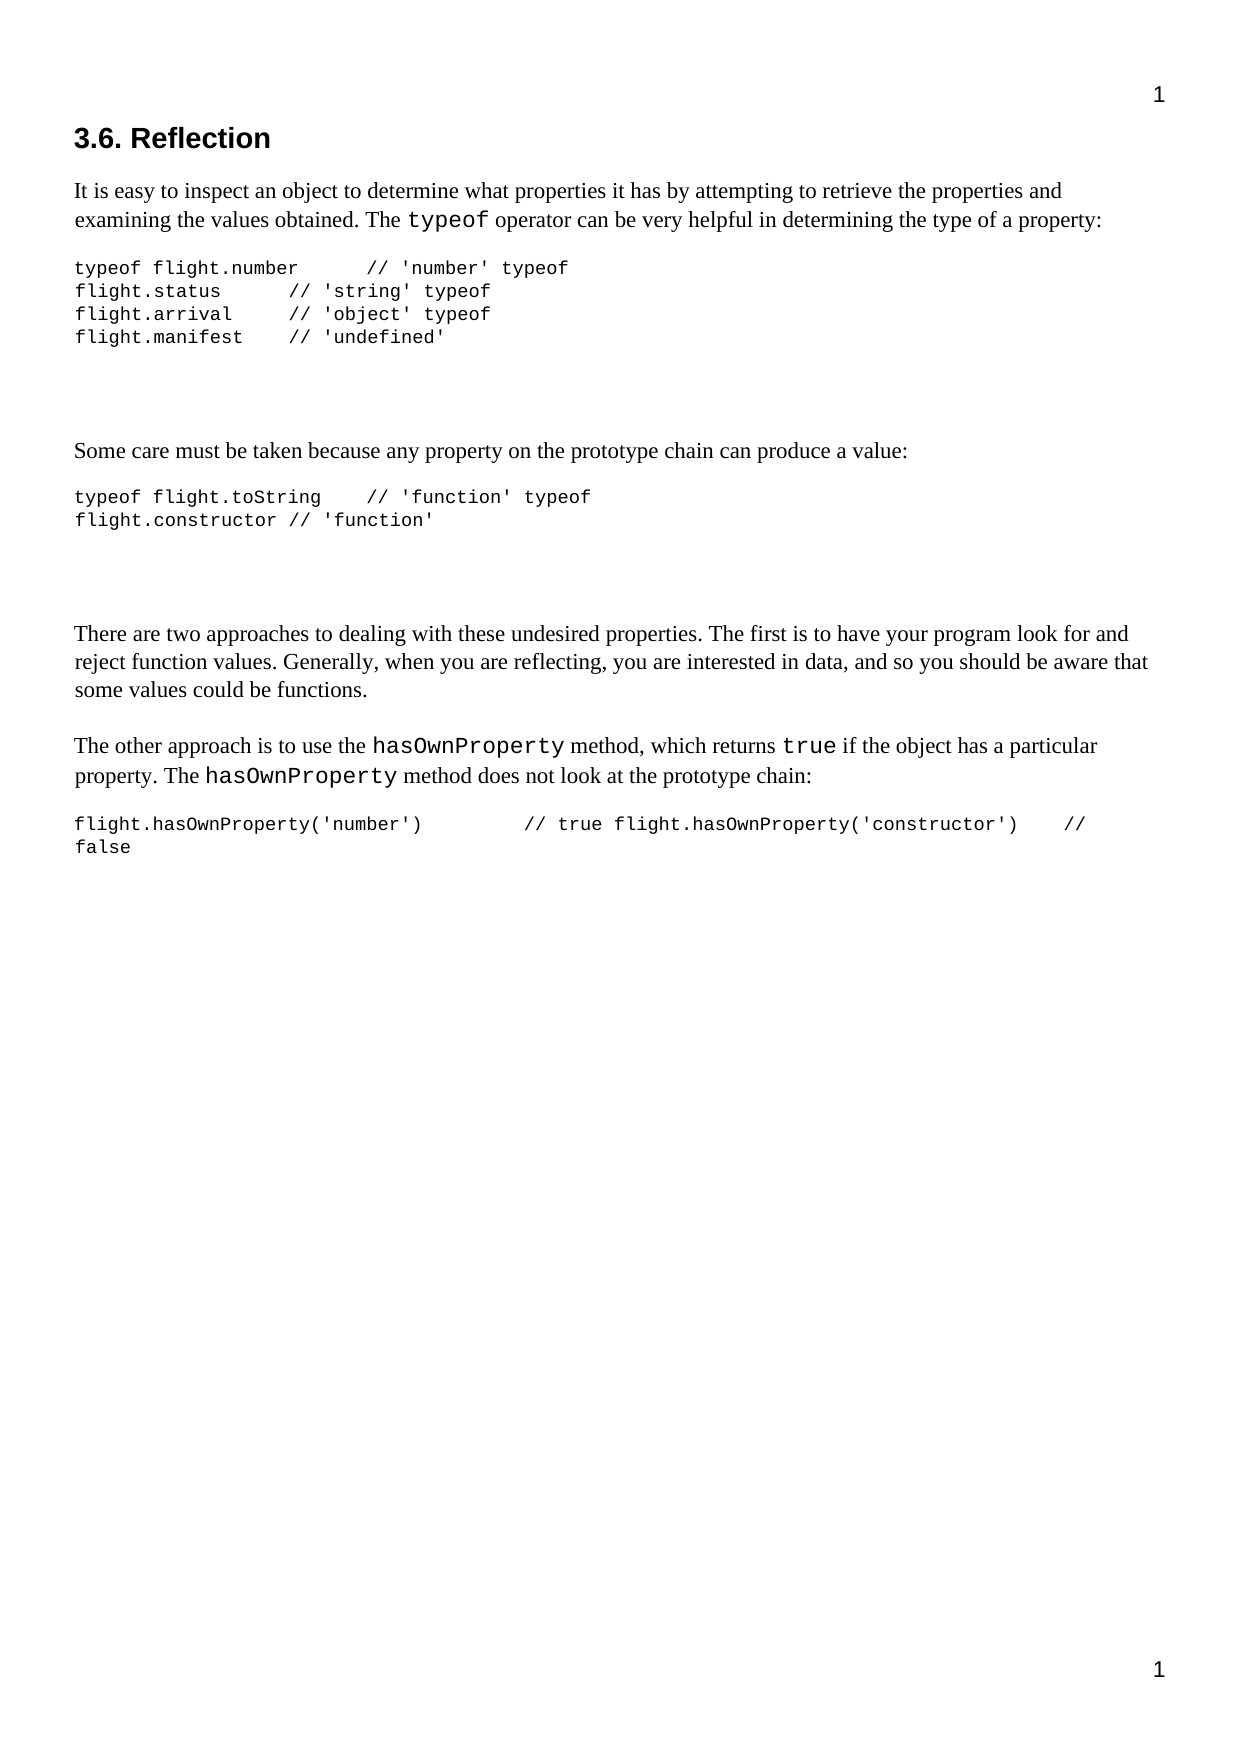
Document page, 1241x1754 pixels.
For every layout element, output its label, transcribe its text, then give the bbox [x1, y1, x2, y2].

text It is easy to inspect an object to determine what properties it has by attempting to retrieve the properties and examining the values obtained. The typeof operator can be very helpful in determining the type of a property: [73, 177, 1163, 234]
text flight.hasOwnProperty('number') // true flight.hasOwnProperty('constructor') // false [73, 815, 1108, 859]
subtitle 3.6. Reflection [73, 121, 1164, 154]
text There are two approaches to dealing with these undesired properties. The first is to have your program look for and reject function values. Generally, when you are reflecting, you are interested in data, and so you should be aware that some values could be functions. [73, 619, 1163, 703]
text typeof flight.toString // 'function' typeof flight.constructor // 'function' [73, 487, 681, 532]
text Some care must be taken because any property on the prototype chain can produce a value: [73, 437, 1163, 463]
text typeof flight.number // 'number' typeof flight.status // 'string' typeof flight.arrival // 'object' typeof flight.manifest // 'undefined' [73, 258, 658, 349]
text The other approach is to use the hasOwnProperty method, which returns true if the object has a particular property. The hasOwnProperty method does not look at the prototype chain: [73, 732, 1163, 790]
